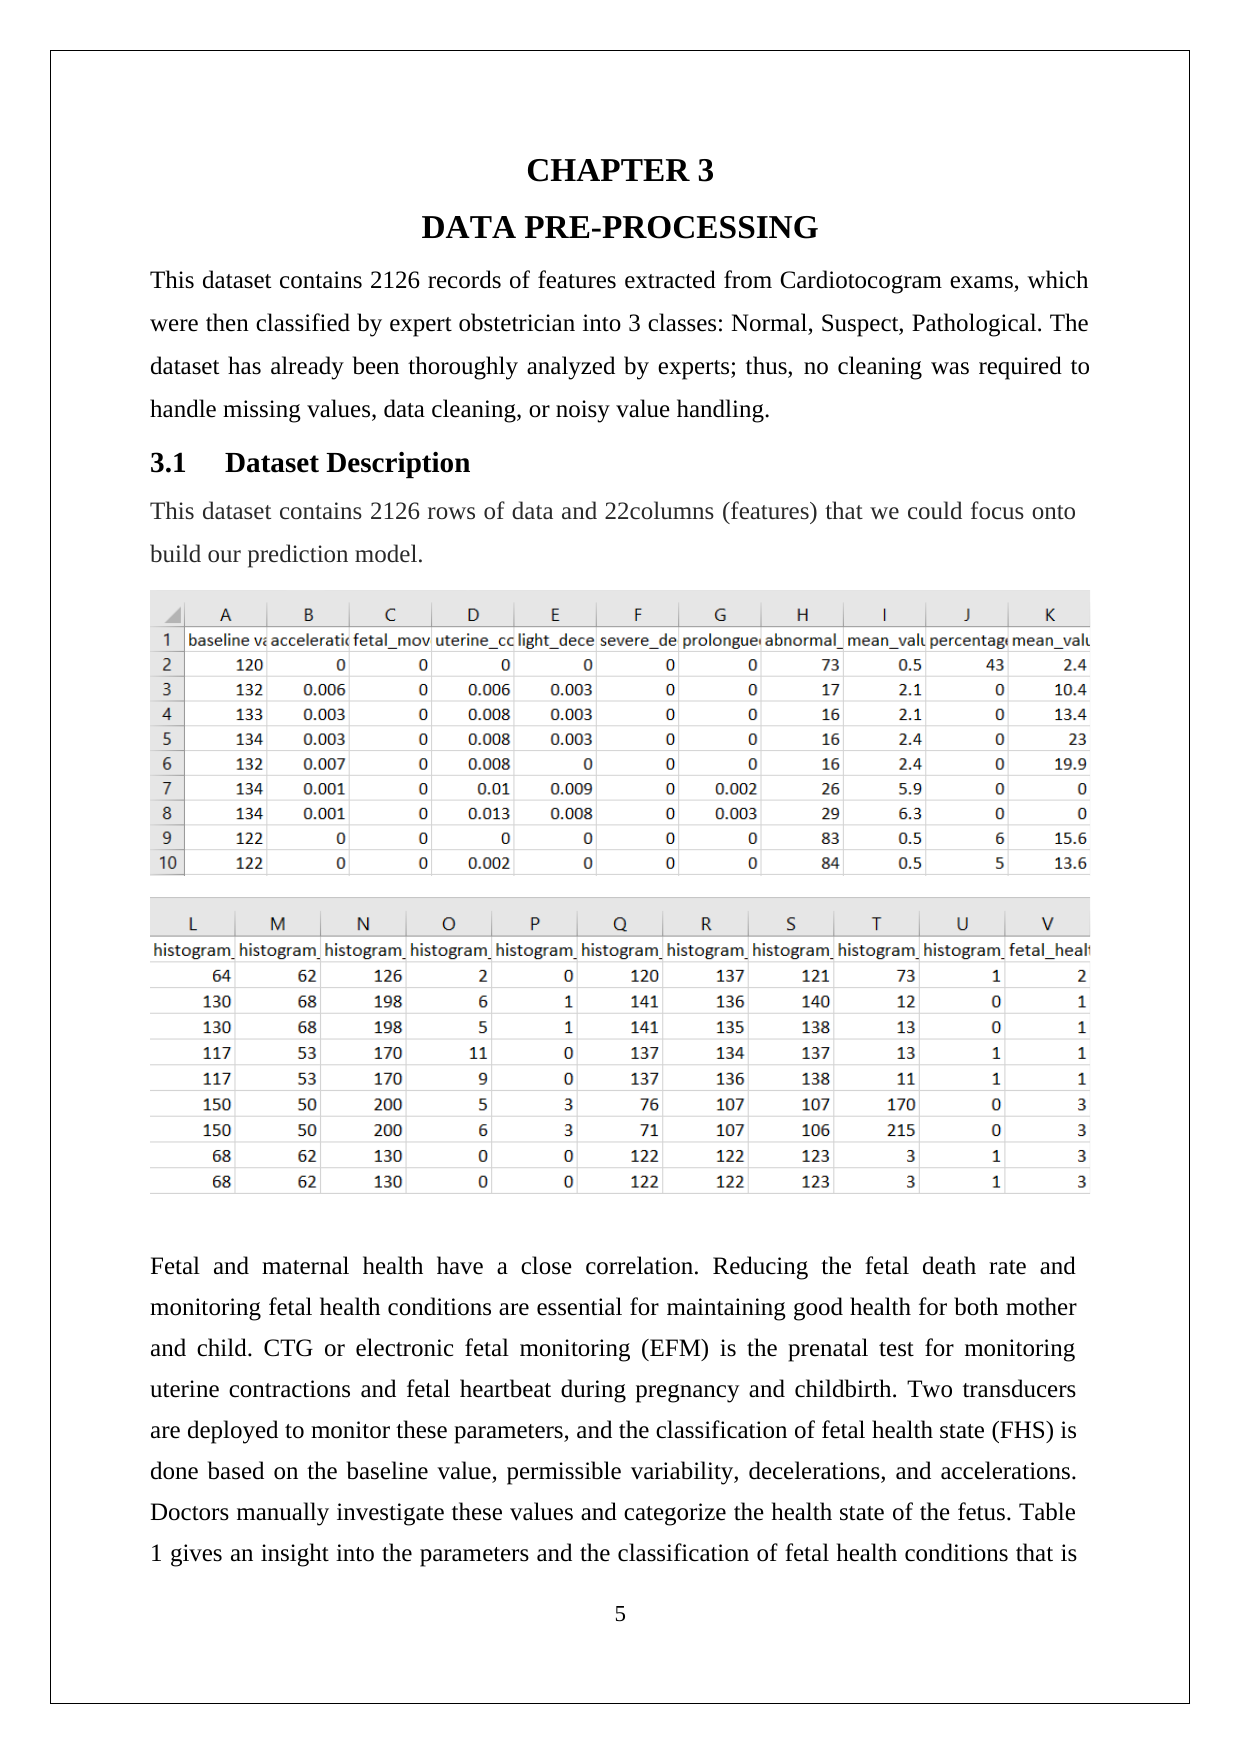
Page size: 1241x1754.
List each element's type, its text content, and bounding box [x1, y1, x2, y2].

subtitle CHAPTER 3 [150, 150, 1090, 188]
text This dataset contains 2126 rows of data and 22columns (features) that we could focus onto build our prediction model. [150, 496, 1078, 568]
text This dataset contains 2126 records of features extracted from Cardiotocogram exams, which were then classified by expert obstetrician into 3 classes: Normal, Suspect, Pathological. The dataset has already been thoroughly analyzed by experts; thus, no cleaning was required to handle missing values, data cleaning, or noisy value handling. [150, 265, 1090, 423]
subtitle DATA PRE-PROCESSING [150, 207, 1090, 246]
subtitle 3.1 Dataset Description [150, 446, 1090, 479]
picture [150, 897, 1091, 1194]
picture [150, 590, 1091, 876]
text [150, 1251, 1077, 1567]
